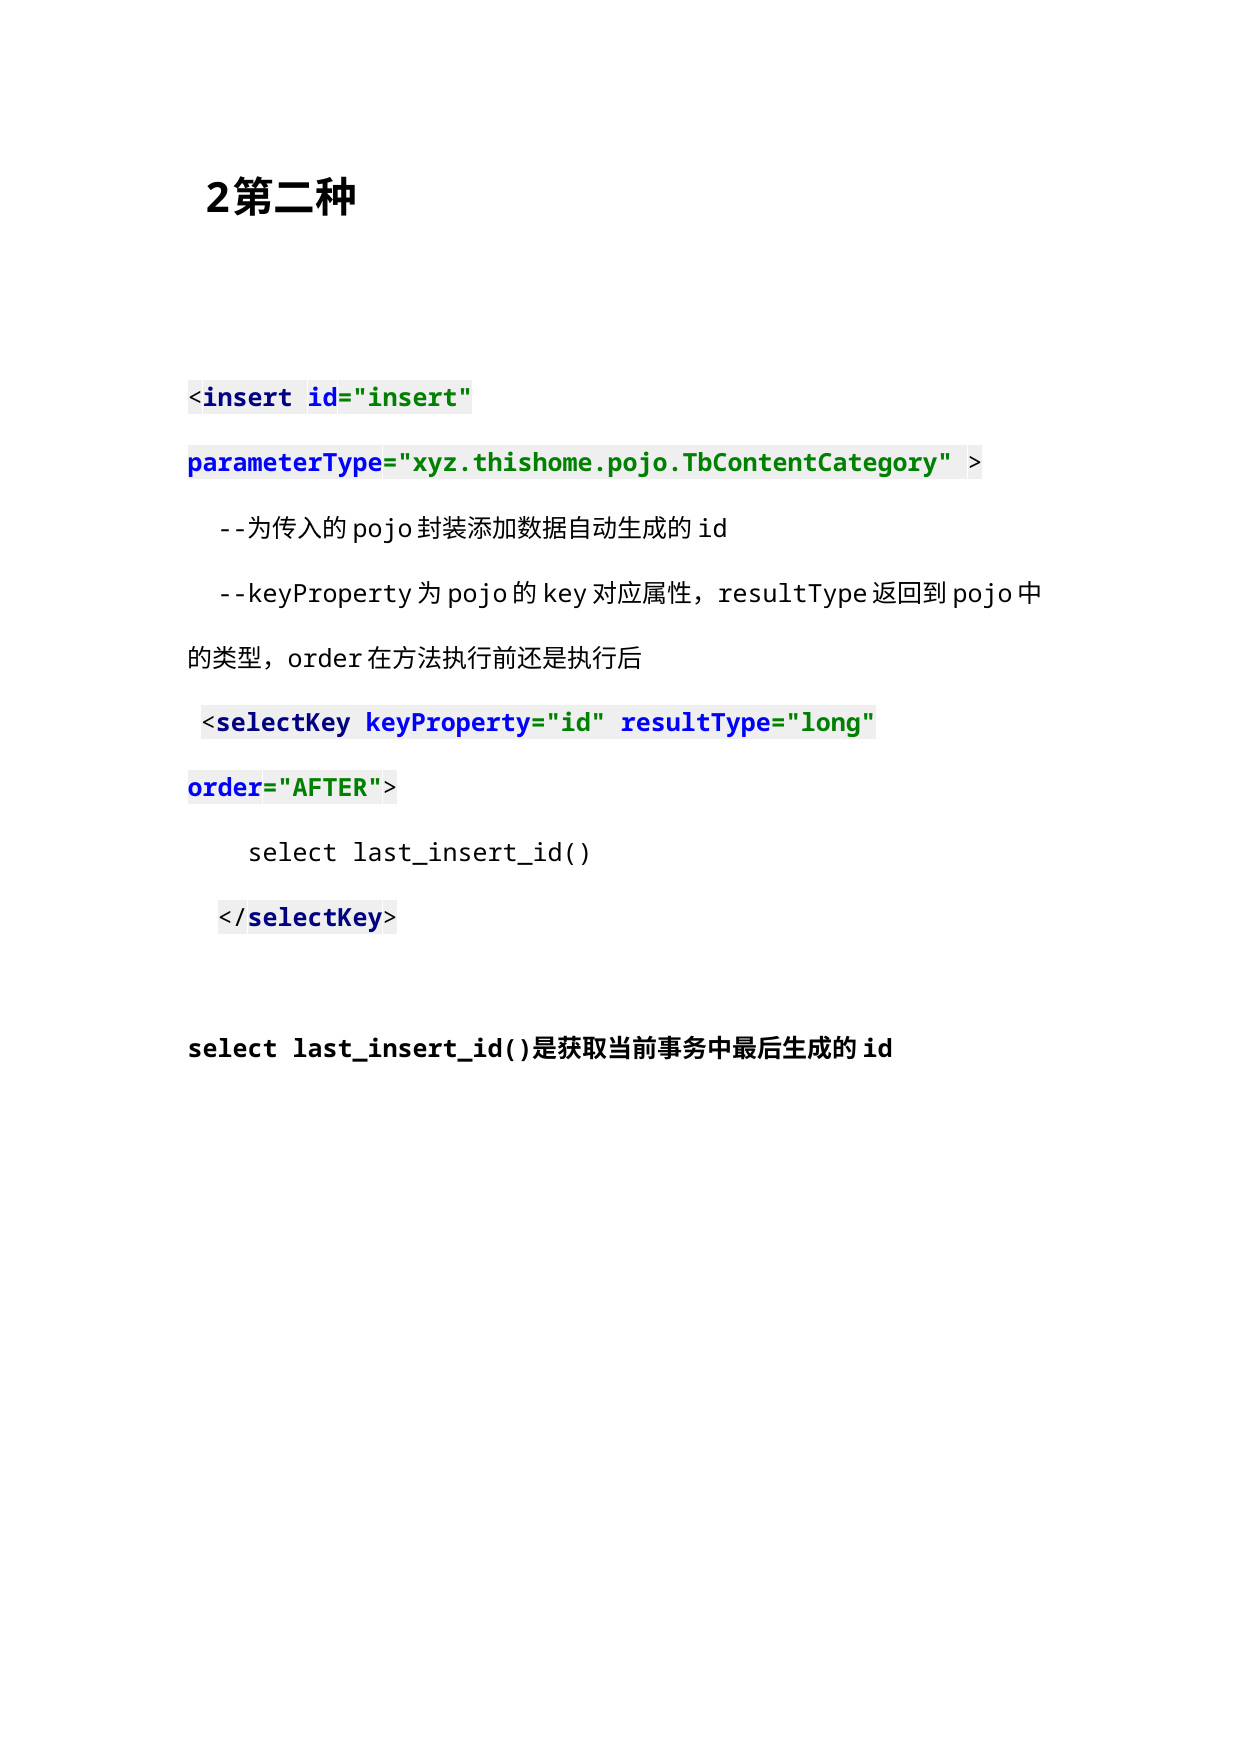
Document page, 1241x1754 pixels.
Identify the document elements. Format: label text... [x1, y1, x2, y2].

text select last_insert_id()是获取当前事务中最后生成的id [187, 1014, 1053, 1079]
text <insert id="insert" parameterType="xyz.thishome.pojo.TbContentCategory" > --为传入的pojo封装添加数据自动生成的id --keyProperty为pojo的key对应属性，resultType返回到pojo中的类型，order在方法执行前还是执行后 <selectKey keyProperty="id" resultType="long" order="AFTER"> select last_insert_id() </selectKey> [187, 364, 1053, 949]
subtitle 第二种 [217, 162, 1053, 227]
